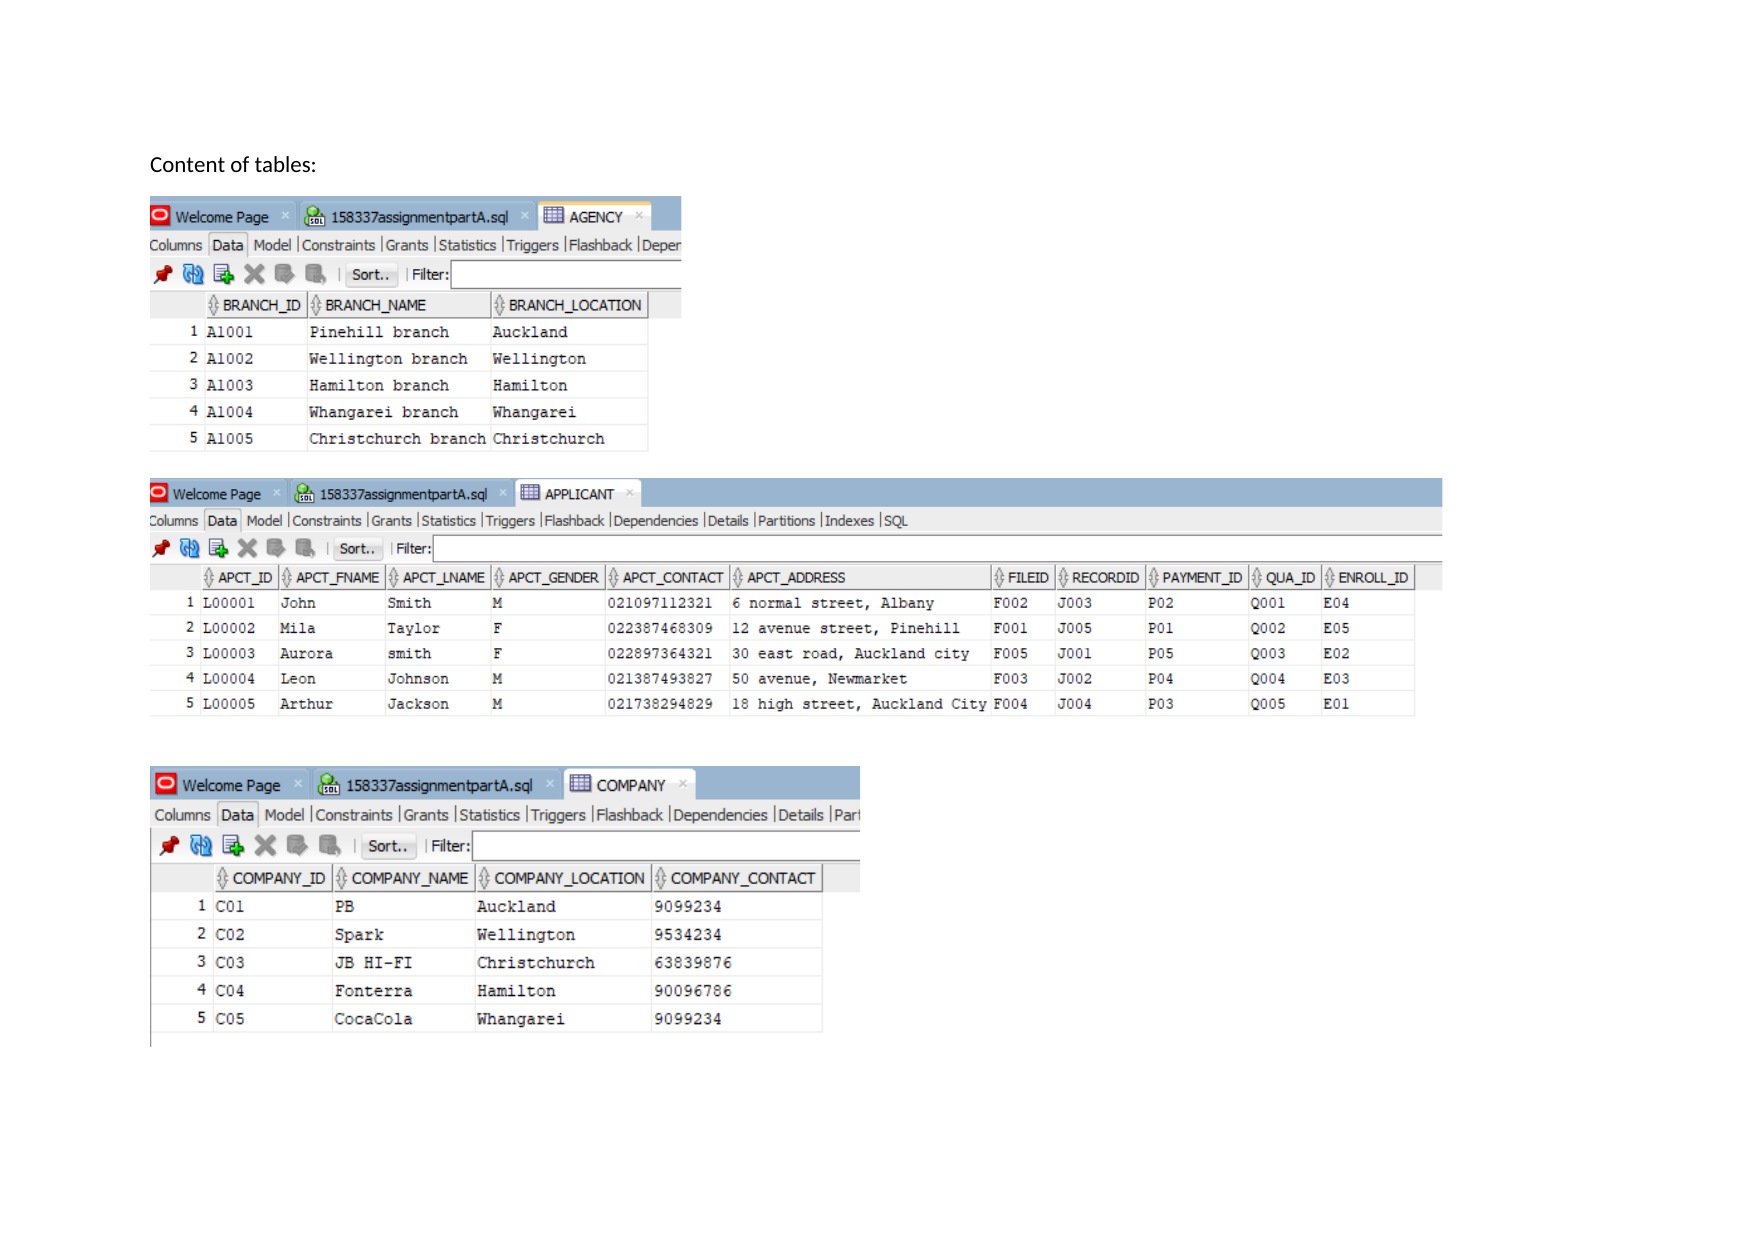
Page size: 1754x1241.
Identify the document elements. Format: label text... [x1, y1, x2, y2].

picture [150, 478, 1443, 748]
picture [150, 196, 682, 460]
text Content of tables: [150, 150, 1604, 178]
picture [150, 766, 861, 1047]
